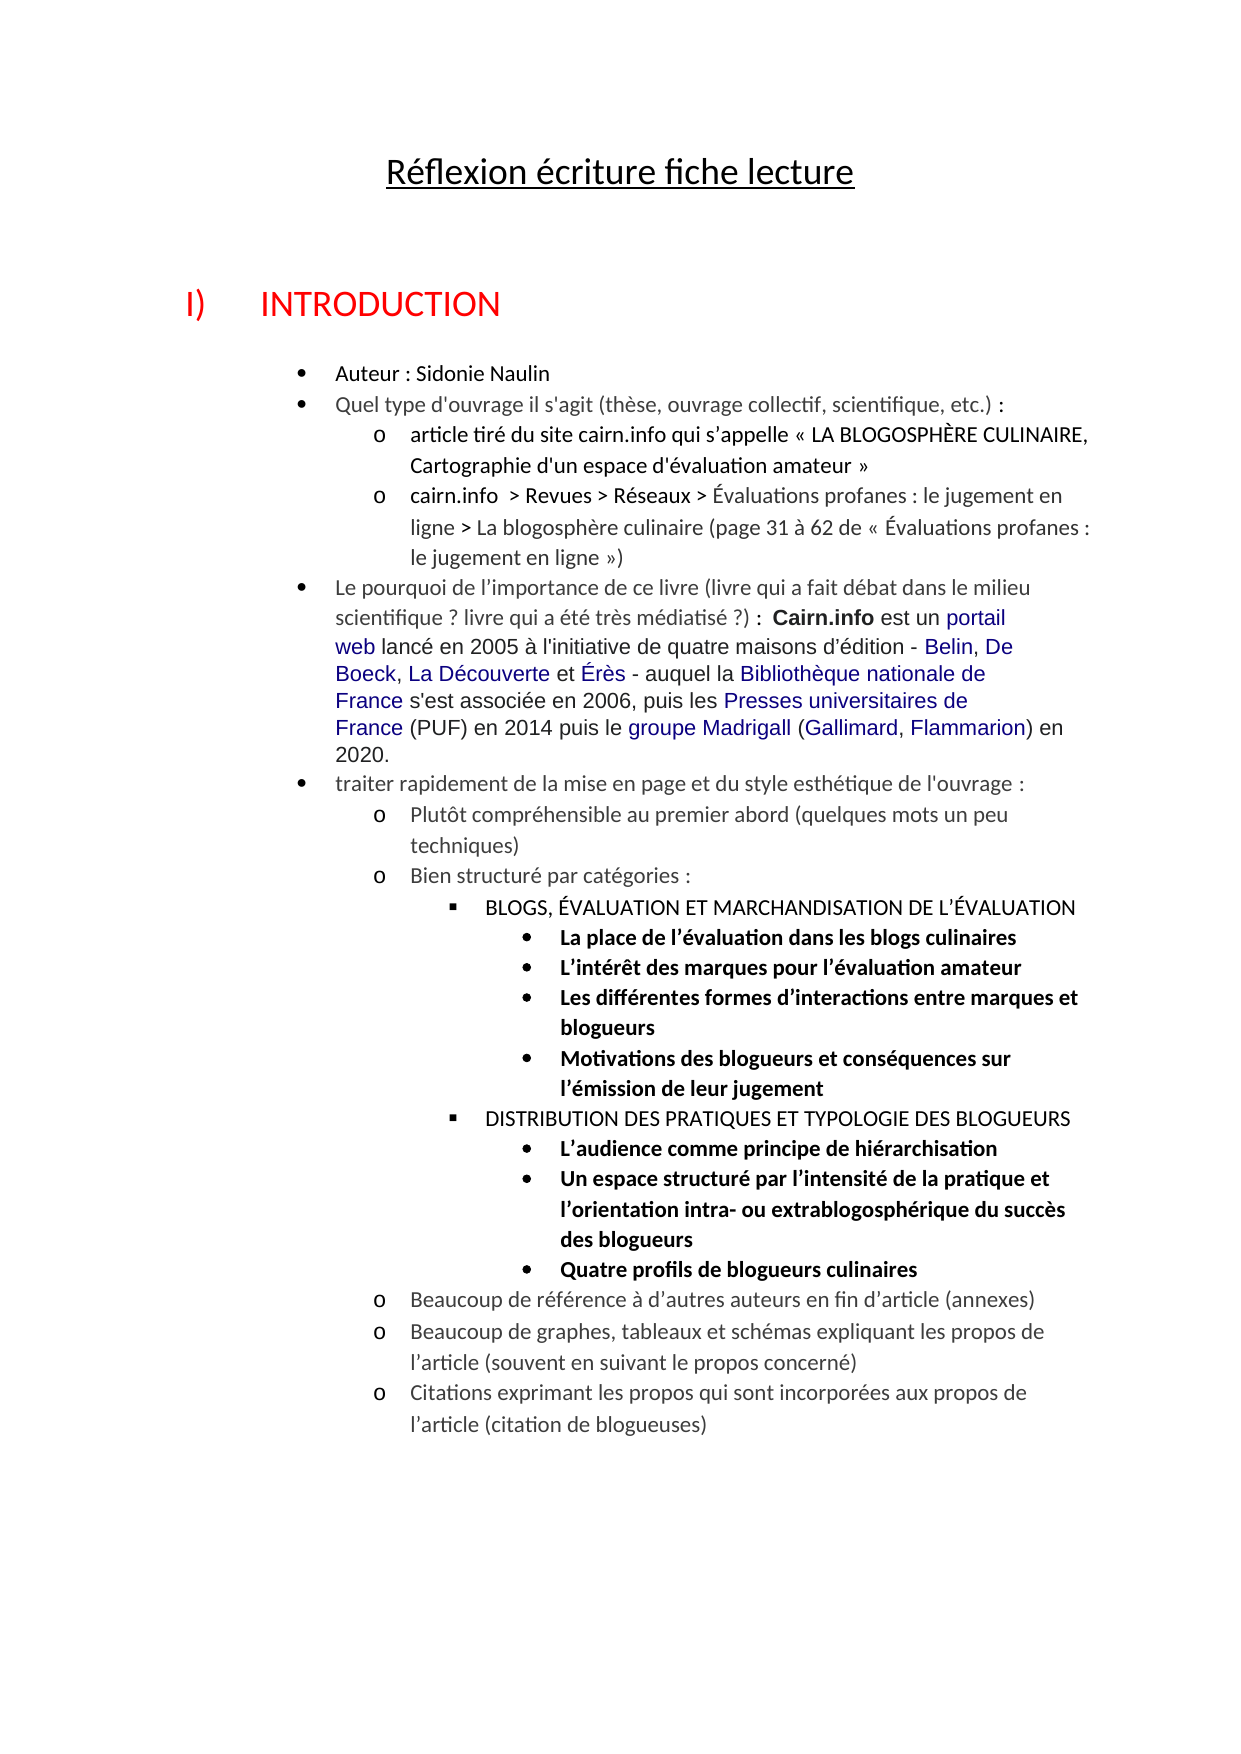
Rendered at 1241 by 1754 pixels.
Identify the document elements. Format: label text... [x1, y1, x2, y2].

list Beaucoup de référence à d’autres auteurs en fin d’article (annexes) [373, 1285, 1093, 1314]
list L’audience comme principe de hiérarchisation [523, 1134, 1093, 1162]
list Les différentes formes d’interactions entre marques et blogueurs [523, 983, 1093, 1042]
list Quel type d'ouvrage il s'agit (thèse, ouvrage collectif, scientifique, etc.) : [298, 390, 1093, 418]
list article tiré du site cairn.info qui s’appelle « LA BLOGOSPHÈRE CULINAIRE, Cartographie d'un espace d'évaluation amateur » [373, 420, 1093, 479]
list traiter rapidement de la mise en page et du style esthétique de l'ouvrage : [298, 769, 1093, 797]
list Le pourquoi de l’importance de ce livre (livre qui a fait débat dans le milieu scientifique ? livre qui a été très médiatisé ?) : Cairn.info est un portail web lancé en 2005 à l'initiative de quatre maisons d’édition - Belin, De Boeck, La Découverte et Érès - auquel la Bibliothèque nationale de France s'est associée en 2006, puis les Presses universitaires de France (PUF) en 2014 puis le groupe Madrigall (Gallimard, Flammarion) en 2020. [298, 573, 1093, 767]
list Un espace structuré par l’intensité de la pratique et l’orientation intra- ou extrablogosphérique du succès des blogueurs [523, 1164, 1093, 1253]
list Plutôt compréhensible au premier abord (quelques mots un peu techniques) [373, 800, 1093, 859]
list BLOGS, ÉVALUATION ET MARCHANDISATION DE L’ÉVALUATION [448, 893, 1093, 921]
list L’intérêt des marques pour l’évaluation amateur [523, 953, 1093, 981]
list Auteur : Sidonie Naulin [298, 359, 1093, 388]
text Réflexion écriture fiche lecture [148, 148, 1093, 193]
list Bien structuré par catégories : [373, 861, 1093, 890]
list Citations exprimant les propos qui sont incorporées aux propos de l’article (citation de blogueuses) [373, 1378, 1093, 1438]
list Motivations des blogueurs et conséquences sur l’émission de leur jugement [523, 1044, 1093, 1102]
list DISTRIBUTION DES PRATIQUES ET TYPOLOGIE DES BLOGUEURS [448, 1104, 1093, 1132]
list La place de l’évaluation dans les blogs culinaires [523, 923, 1093, 951]
list Quatre profils de blogueurs culinaires [523, 1255, 1093, 1283]
list Beaucoup de graphes, tableaux et schémas expliquant les propos de l’article (souvent en suivant le propos concerné) [373, 1317, 1093, 1376]
list INTRODUCTION [185, 280, 1093, 326]
list cairn.info > Revues > Réseaux > Évaluations profanes : le jugement en ligne > La blogosphère culinaire (page 31 à 62 de « Évaluations profanes : le jugement en ligne ») [373, 482, 1093, 571]
